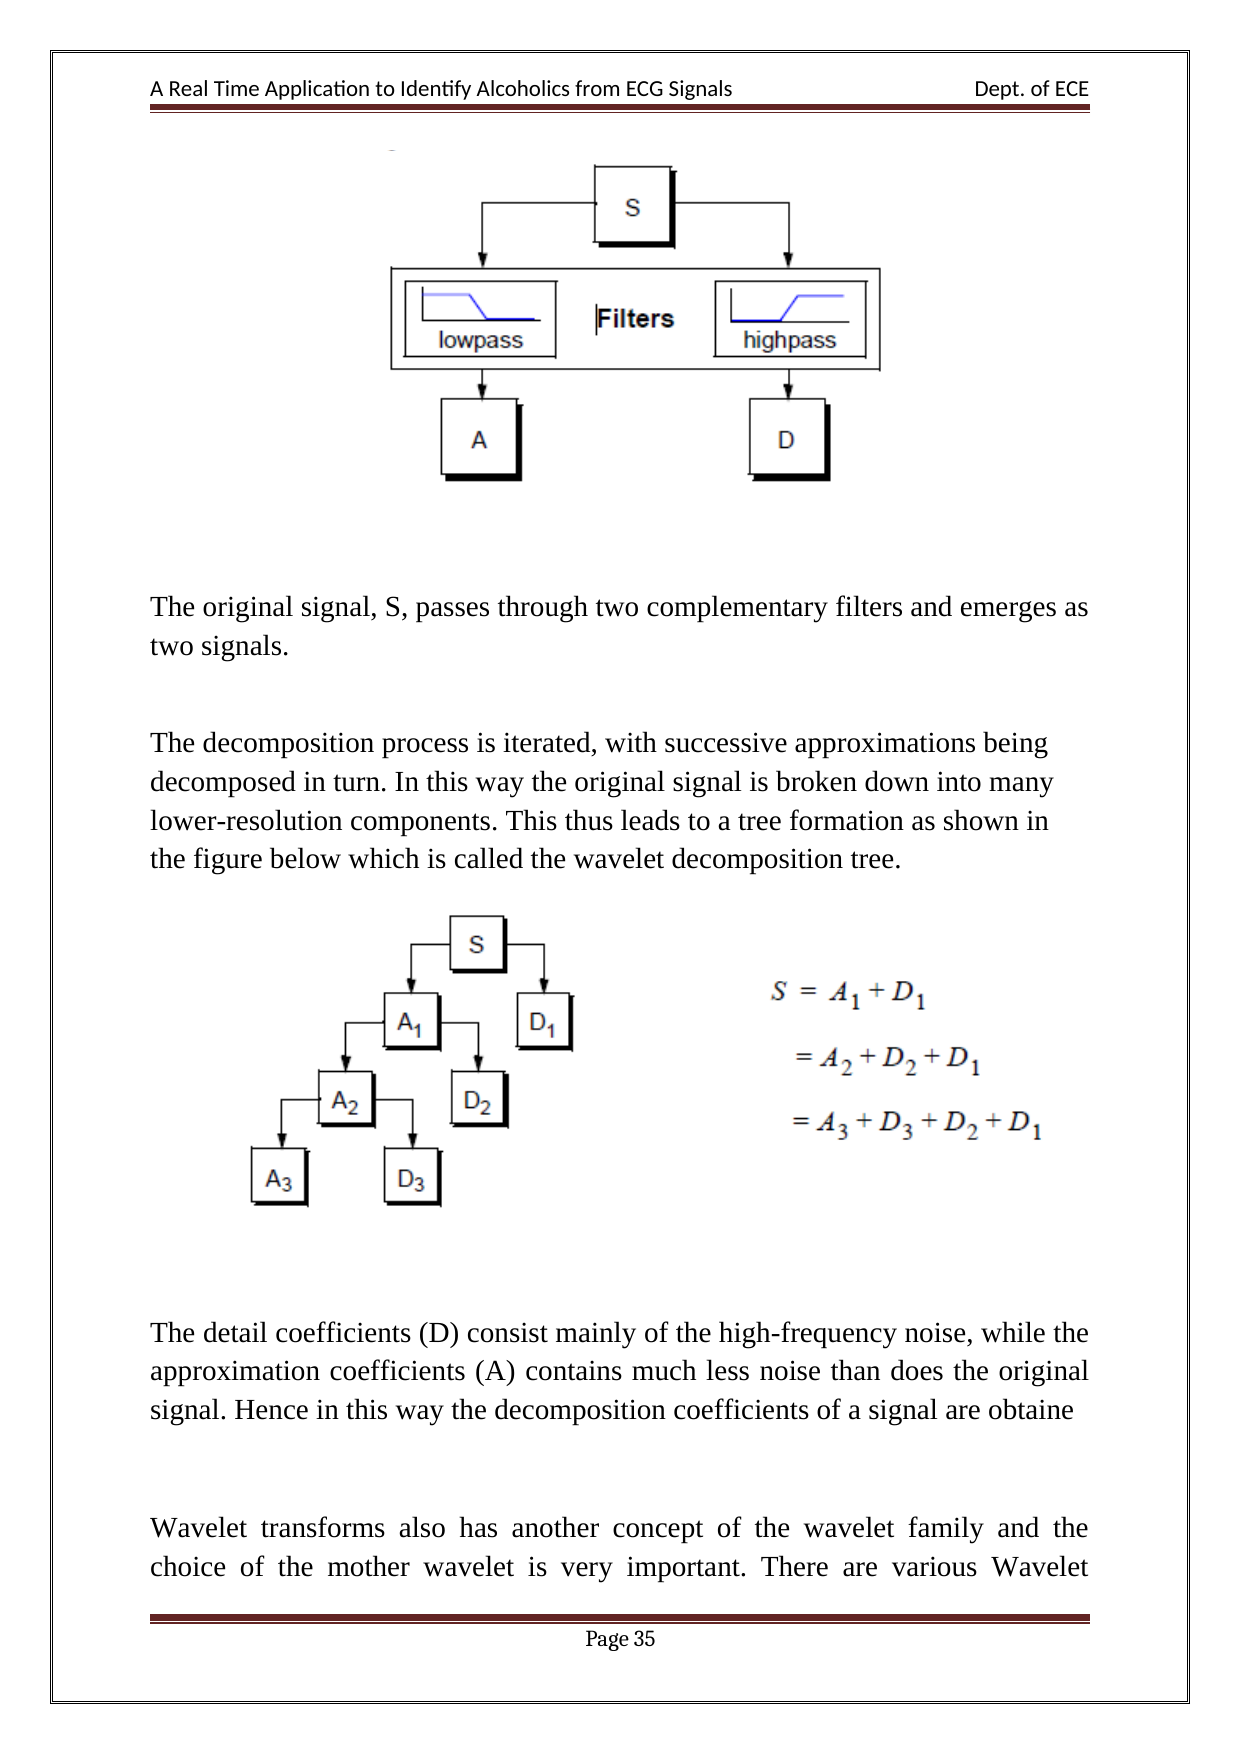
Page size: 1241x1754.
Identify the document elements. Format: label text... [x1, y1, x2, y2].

text The decomposition process is iterated, with successive approximations being decomposed in turn. In this way the original signal is broken down into many lower-resolution components. This thus leads to a tree formation as shown in the figure below which is called the wavelet decomposition tree. [150, 687, 1090, 875]
picture [187, 900, 1102, 1231]
text The detail coefficients (D) consist mainly of the high-frequency noise, while the approximation coefficients (A) contains much less noise than does the original signal. Hence in this way the decomposition coefficients of a signal are obtaine [150, 1315, 1090, 1425]
text The original signal, S, passes through two complementary filters and emerges as two signals. [150, 589, 1090, 661]
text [150, 1511, 1090, 1583]
picture [336, 150, 942, 505]
